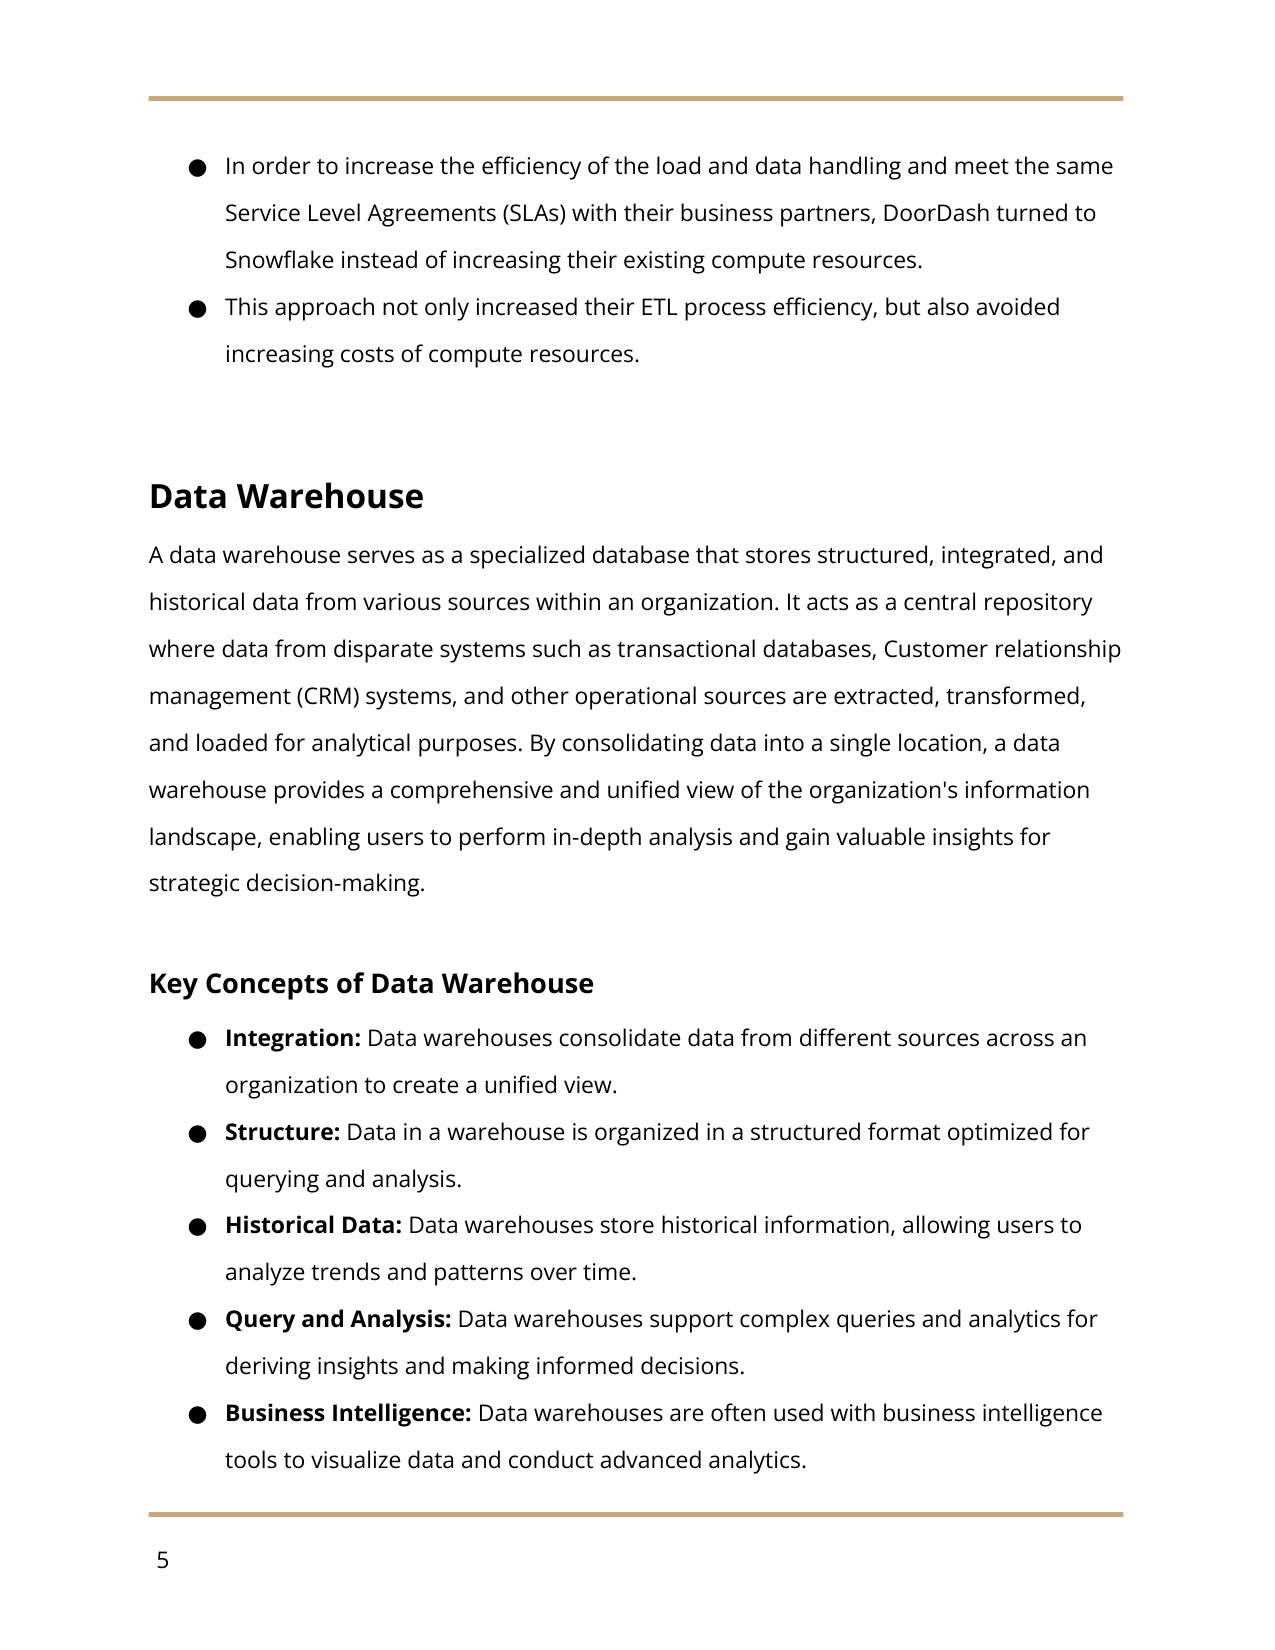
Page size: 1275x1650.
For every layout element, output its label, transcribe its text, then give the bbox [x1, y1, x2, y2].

subtitle Data Warehouse [148, 473, 1125, 518]
picture [148, 1512, 1124, 1517]
list Business Intelligence: Data warehouses are often used with business intelligence tools to visualize data and conduct advanced analytics. [187, 1397, 1125, 1475]
picture [148, 96, 1124, 101]
text A data warehouse serves as a specialized database that stores structured, integrated, and historical data from various sources within an organization. It acts as a central repository where data from disparate systems such as transactional databases, Customer relationship management (CRM) systems, and other operational sources are extracted, transformed, and loaded for analytical purposes. By consolidating data into a single location, a data warehouse provides a comprehensive and unified view of the organization's information landscape, enabling users to perform in-depth analysis and gain valuable insights for strategic decision-making. [148, 539, 1125, 898]
list Structure: Data in a warehouse is organized in a structured format optimized for querying and analysis. [187, 1116, 1125, 1194]
subtitle Key Concepts of Data Warehouse [148, 964, 939, 1001]
list Integration: Data warehouses consolidate data from different sources across an organization to create a unified view. [187, 1022, 1125, 1100]
list This approach not only increased their ETL process efficiency, but also avoided increasing costs of compute resources. [187, 291, 1125, 369]
list Historical Data: Data warehouses store historical information, allowing users to analyze trends and patterns over time. [187, 1209, 1125, 1287]
list In order to increase the efficiency of the load and data handling and meet the same Service Level Agreements (SLAs) with their business partners, DoorDash turned to Snowflake instead of increasing their existing compute resources. [187, 150, 1125, 275]
list Query and Analysis: Data warehouses support complex queries and analytics for deriving insights and making informed decisions. [187, 1303, 1125, 1381]
